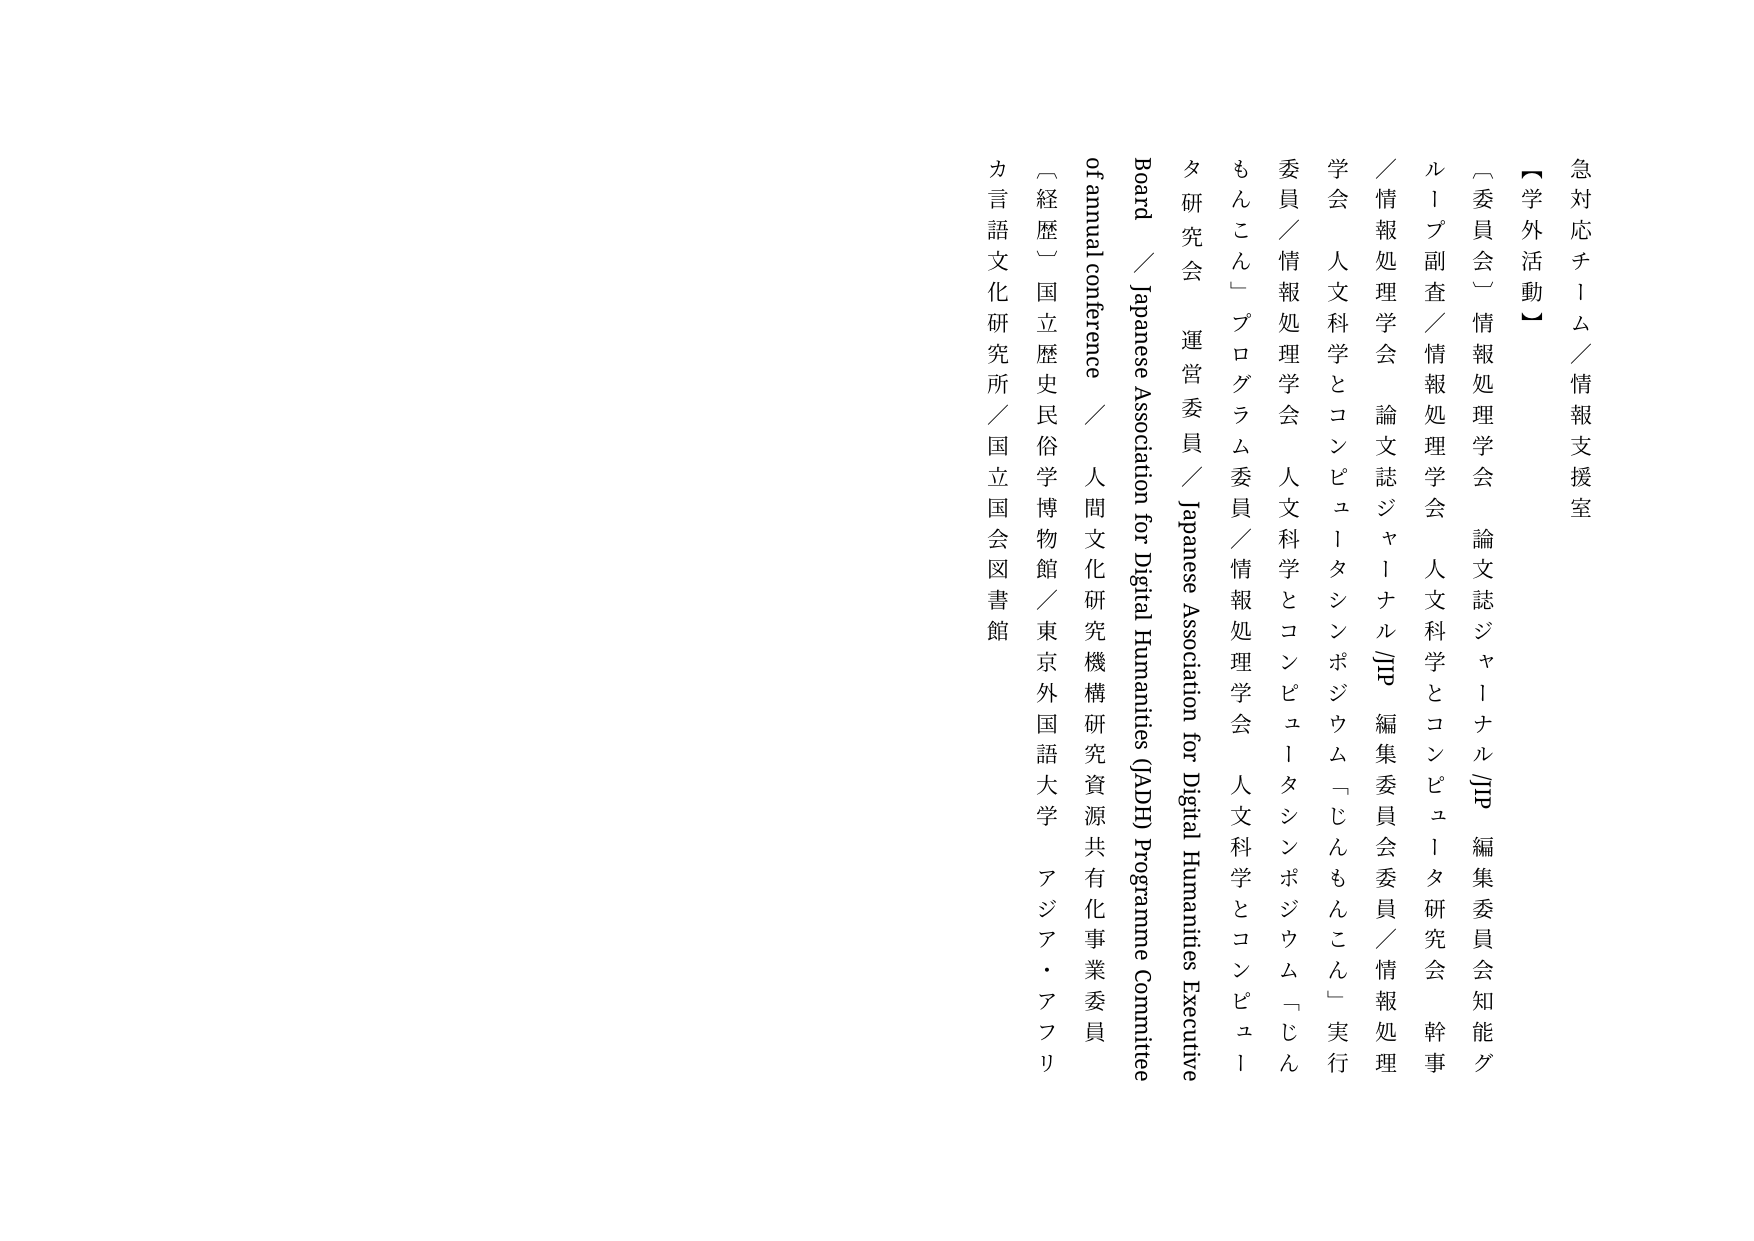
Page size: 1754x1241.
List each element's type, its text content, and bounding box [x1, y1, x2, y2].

text 【学外活動】 [1508, 158, 1557, 1083]
text 〔所内〕前近代日本史情報国際センター運営委員会／電子計算機緊急対応チーム／情報支援室 [1557, 158, 1605, 1083]
text 〔経歴〕国立歴史民俗学博物館／東京外国語大学 アジア・アフリカ言語文化研究所／国立国会図書館 [974, 158, 1071, 1083]
text 〔委員会〕情報処理学会 論文誌ジャーナル/JIP編集委員会知能グループ副査／情報処理学会 人文科学とコンピュータ研究会 幹事／情報処理学会 論文誌ジャーナル/JIP編集委員会委員／情報処理学会 人文科学とコンピュータシンポジウム「じんもんこん」実行委員／情報処理学会 人文科学とコンピュータシンポジウム「じんもんこん」プログラム委員／情報処理学会 人文科学とコンピュータ研究会 運営委員／Japanese Association for Digital Humanities Executive Board／Japanese Association for Digital Humanities (JADH) Programme Committee of annual conference／ 人間文化研究機構研究資源共有化事業委員 [1071, 158, 1508, 1083]
